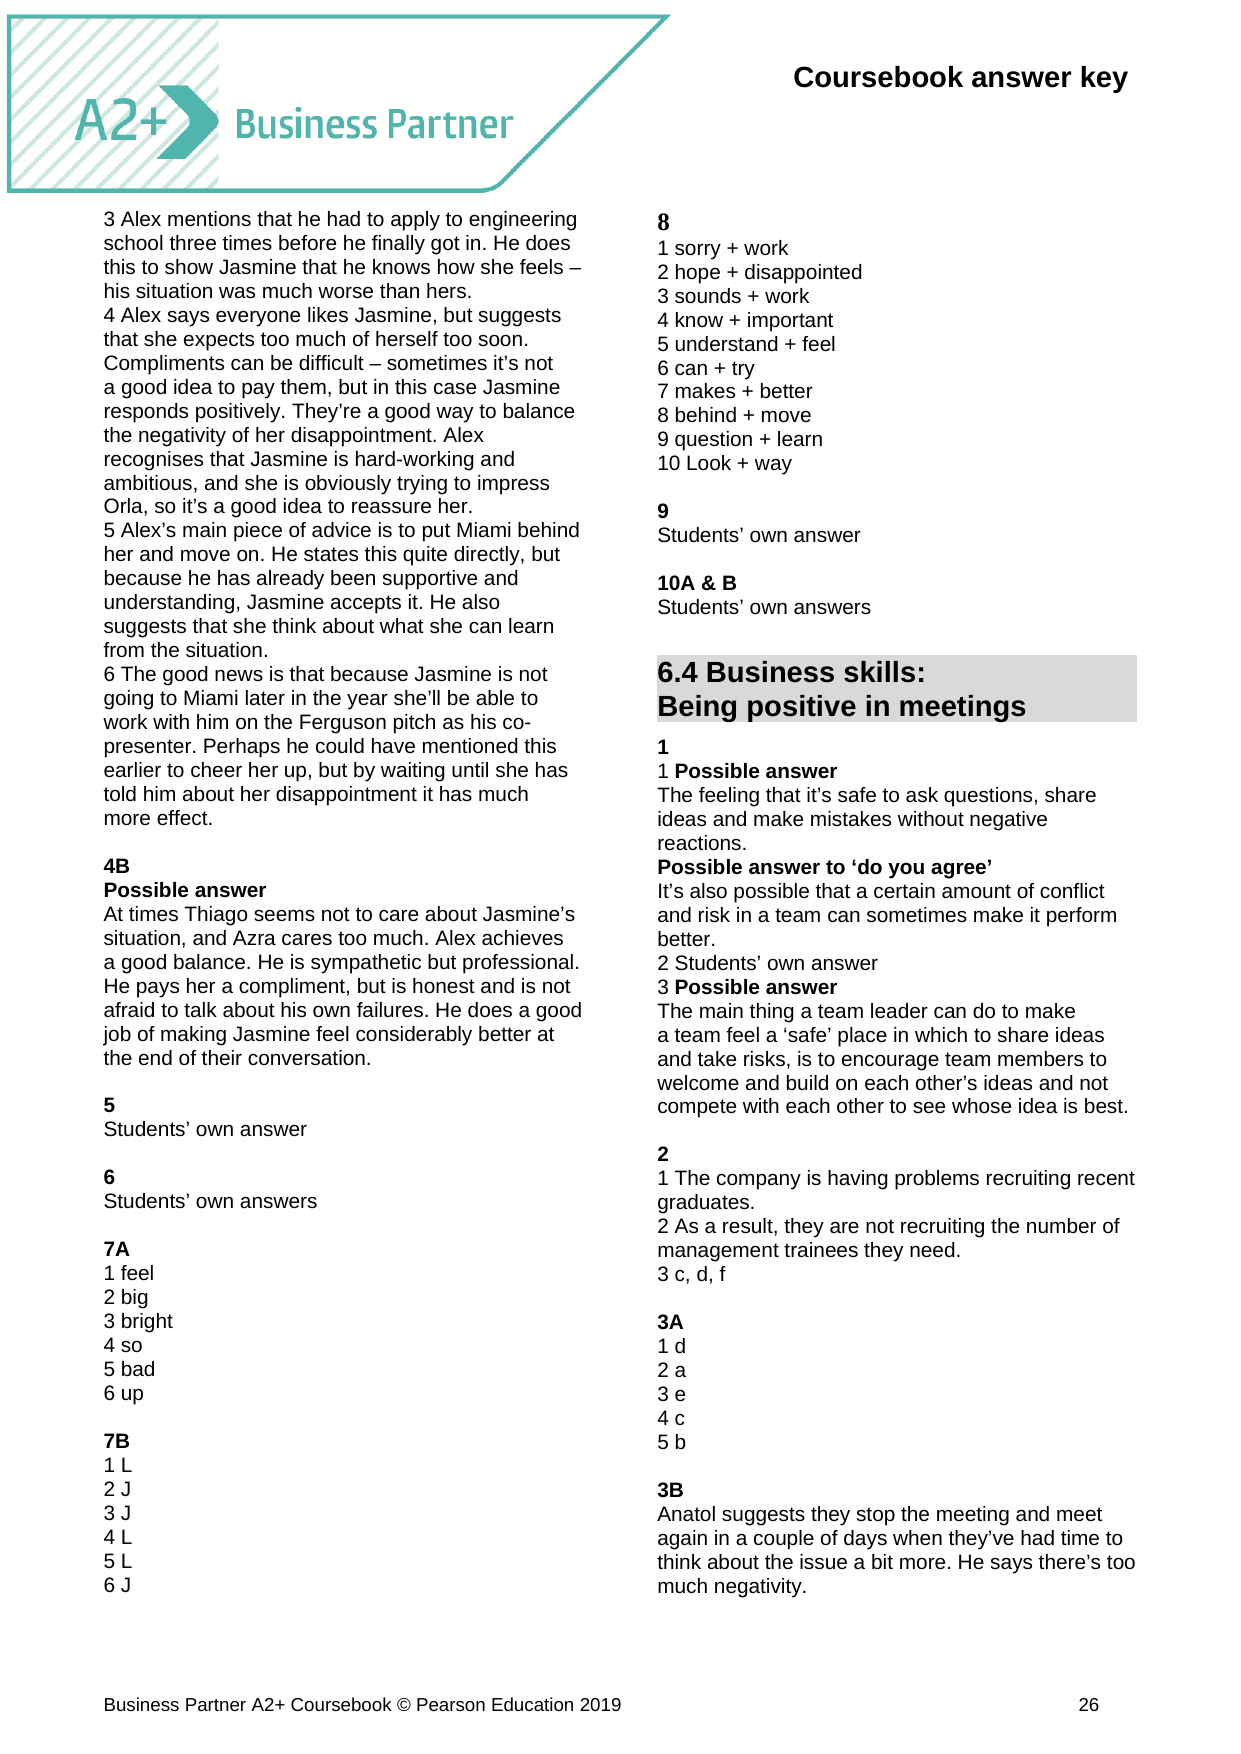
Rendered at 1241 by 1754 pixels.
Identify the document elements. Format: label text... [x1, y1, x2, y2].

text Students’ own answer [657, 523, 1137, 547]
text 10 Look + way [657, 451, 1137, 475]
text 1 [657, 735, 1137, 759]
text 7B [103, 1429, 583, 1453]
text 7A [103, 1237, 583, 1261]
text 3B [657, 1478, 1137, 1502]
text 5 b [657, 1430, 1137, 1454]
text 9 question + learn [657, 427, 1137, 451]
text 4 Alex says everyone likes Jasmine, but suggests that she expects too much of herself too soon. Compliments can be difficult – sometimes it’s not a good idea to pay them, but in this case Jasmine responds positively. They’re a good way to balance the negativity of her disappointment. Alex recognises that Jasmine is hard-working and ambitious, and she is obviously trying to impress Orla, so it’s a good idea to reassure her. [103, 303, 583, 518]
text 5 Alex’s main piece of advice is to put Miami behind her and move on. He states this quite directly, but because he has already been supportive and understanding, Jasmine accepts it. He also suggests that she think about what she can learn from the situation. [103, 518, 583, 662]
text Students’ own answer [103, 1117, 583, 1141]
text 1 L [103, 1453, 583, 1477]
text 2 Students’ own answer [657, 951, 1137, 974]
text 4 know + important [657, 307, 1137, 331]
text 3 J [103, 1501, 583, 1524]
text 5 bad [103, 1357, 583, 1381]
text 1 sorry + work [657, 236, 1137, 259]
text 6 J8 [103, 1572, 583, 1596]
text 5 [103, 1093, 583, 1117]
text Students’ own answers [657, 595, 1137, 619]
text 2 [657, 1142, 1137, 1166]
text The feeling that it’s safe to ask questions, share ideas and make mistakes without negative reactions. [657, 783, 1137, 855]
text The main thing a team leader can do to make a team feel a ‘safe’ place in which to share ideas and take risks, is to encourage team members to welcome and build on each other’s ideas and not compete with each other to see whose idea is best. [657, 998, 1137, 1118]
text 2 a [657, 1358, 1137, 1382]
text 3 e [657, 1382, 1137, 1406]
text 6 up [103, 1381, 583, 1405]
picture [0, 0, 683, 203]
text 6.4 Business skills: Being positive in meetings [657, 655, 1137, 722]
text At times Thiago seems not to care about Jasmine’s situation, and Azra cares too much. Alex achieves a good balance. He is sympathetic but professional. He pays her a compliment, but is honest and is not afraid to talk about his own failures. He does a good job of making Jasmine feel considerably better at the end of their conversation. [103, 902, 583, 1069]
text 5 L [103, 1548, 583, 1572]
text 9 [657, 499, 1137, 523]
text 4 so [103, 1333, 583, 1357]
text Students’ own answers [103, 1189, 583, 1213]
text 3 Alex mentions that he had to apply to engineering school three times before he finally got in. He does this to show Jasmine that he knows how she feels – his situation was much worse than hers. [103, 207, 583, 303]
text 8 behind + move [657, 403, 1137, 427]
text 4 c [657, 1406, 1137, 1430]
text 3 sounds + work [657, 283, 1137, 307]
text 5 understand + feel [657, 331, 1137, 355]
text Possible answer [103, 878, 583, 902]
text Possible answer to ‘do you agree’ [657, 855, 1137, 879]
text Anatol suggests they stop the meeting and meet again in a couple of days when they’ve had time to think about the issue a bit more. He says there’s too much negativity. [657, 1502, 1137, 1597]
text 2 hope + disappointed [657, 259, 1137, 283]
text 4B [103, 854, 583, 878]
text 2 As a result, they are not recruiting the number of management trainees they need. [657, 1214, 1137, 1262]
text 1 Possible answer [657, 759, 1137, 783]
text 1 d [657, 1334, 1137, 1358]
text 1 The company is having problems recruiting recent graduates. [657, 1166, 1137, 1214]
text 1 feel [103, 1261, 583, 1285]
text 6 [103, 1165, 583, 1189]
text It’s also possible that a certain amount of conflict and risk in a team can sometimes make it perform better. [657, 879, 1137, 951]
text 4 L [103, 1524, 583, 1548]
text 3 Possible answer [657, 974, 1137, 998]
text 3 bright [103, 1309, 583, 1333]
text 6 can + try [657, 355, 1137, 379]
text 10A & B [657, 571, 1137, 595]
text 3 c, d, f [657, 1262, 1137, 1286]
text 2 big [103, 1285, 583, 1309]
text 6 The good news is that because Jasmine is not going to Miami later in the year she’ll be able to work with him on the Ferguson pitch as his co-presenter. Perhaps he could have mentioned this earlier to cheer her up, but by waiting until she has told him about her disappointment it has much more effect. [103, 662, 583, 830]
text 3A [657, 1310, 1137, 1334]
text 7 makes + better [657, 379, 1137, 403]
text 2 J [103, 1477, 583, 1501]
